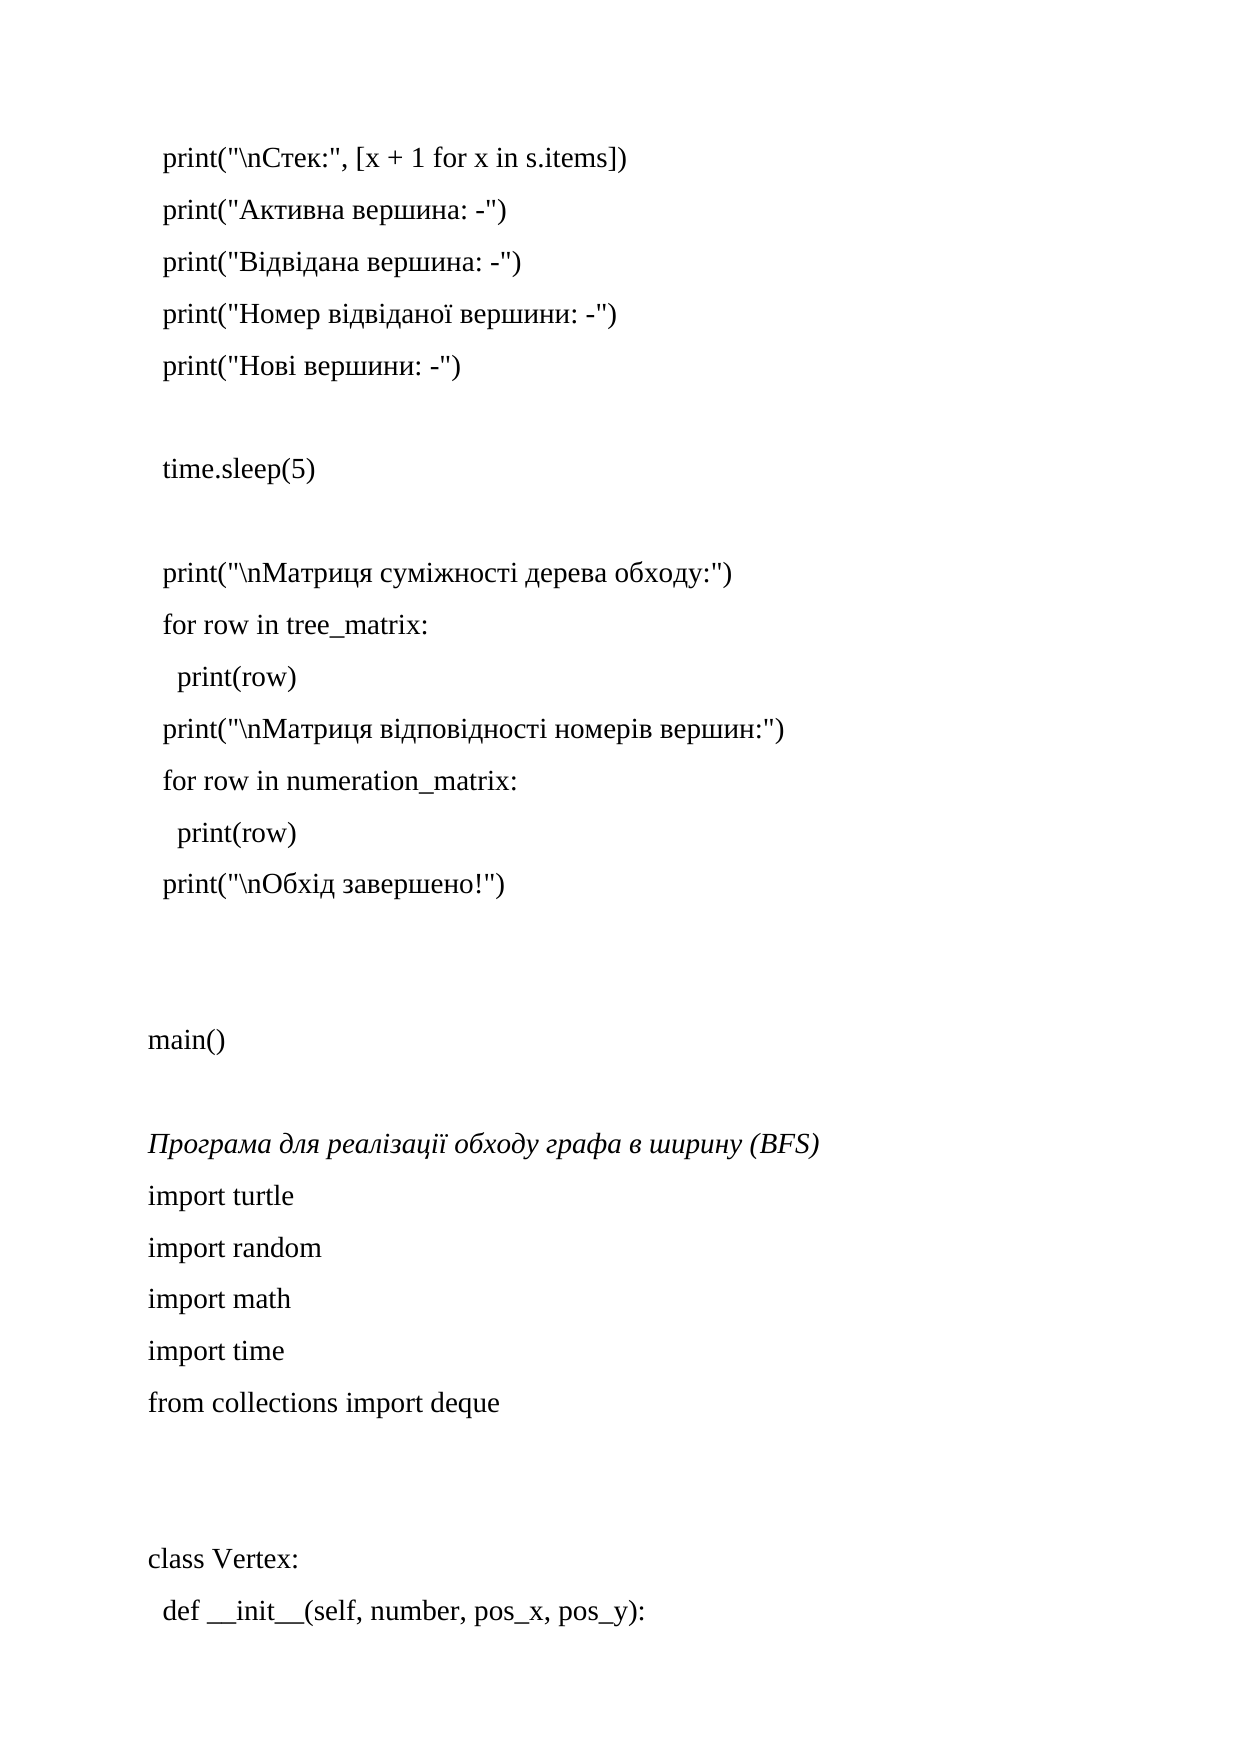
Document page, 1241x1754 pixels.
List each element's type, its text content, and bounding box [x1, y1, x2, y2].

text print("\nМатриця сумiжностi дерева обходу:") [148, 555, 1152, 589]
text class Vertex: [148, 1541, 1152, 1574]
text from collections import deque [148, 1385, 1152, 1419]
text print("Нові вершини: -") [148, 348, 1152, 381]
text Програма для реалізації обходу графа в ширину (BFS) [148, 1126, 1152, 1159]
text print("\nОбхід завершено!") [148, 867, 1152, 900]
text main() [148, 1022, 1152, 1056]
text import random [148, 1230, 1152, 1263]
text time.sleep(5) [148, 452, 1152, 485]
text for row in tree_matrix: [148, 607, 1152, 641]
text import turtle [148, 1178, 1152, 1211]
text def __init__(self, number, pos_x, pos_y): [148, 1593, 1152, 1626]
text import time [148, 1333, 1152, 1367]
text print(row) [148, 659, 1152, 693]
text print("Відвідана вершина: -") [148, 244, 1152, 278]
text import math [148, 1282, 1152, 1315]
text print("Активна вершина: -") [148, 192, 1152, 226]
text print("\nМатриця відповідності номерів вершин:") [148, 711, 1152, 744]
text print("Номер відвіданої вершини: -") [148, 296, 1152, 329]
text for row in numeration_matrix: [148, 763, 1152, 796]
text print(row) [148, 815, 1152, 848]
text print("\nСтек:", [x + 1 for x in s.items]) [148, 140, 1152, 174]
